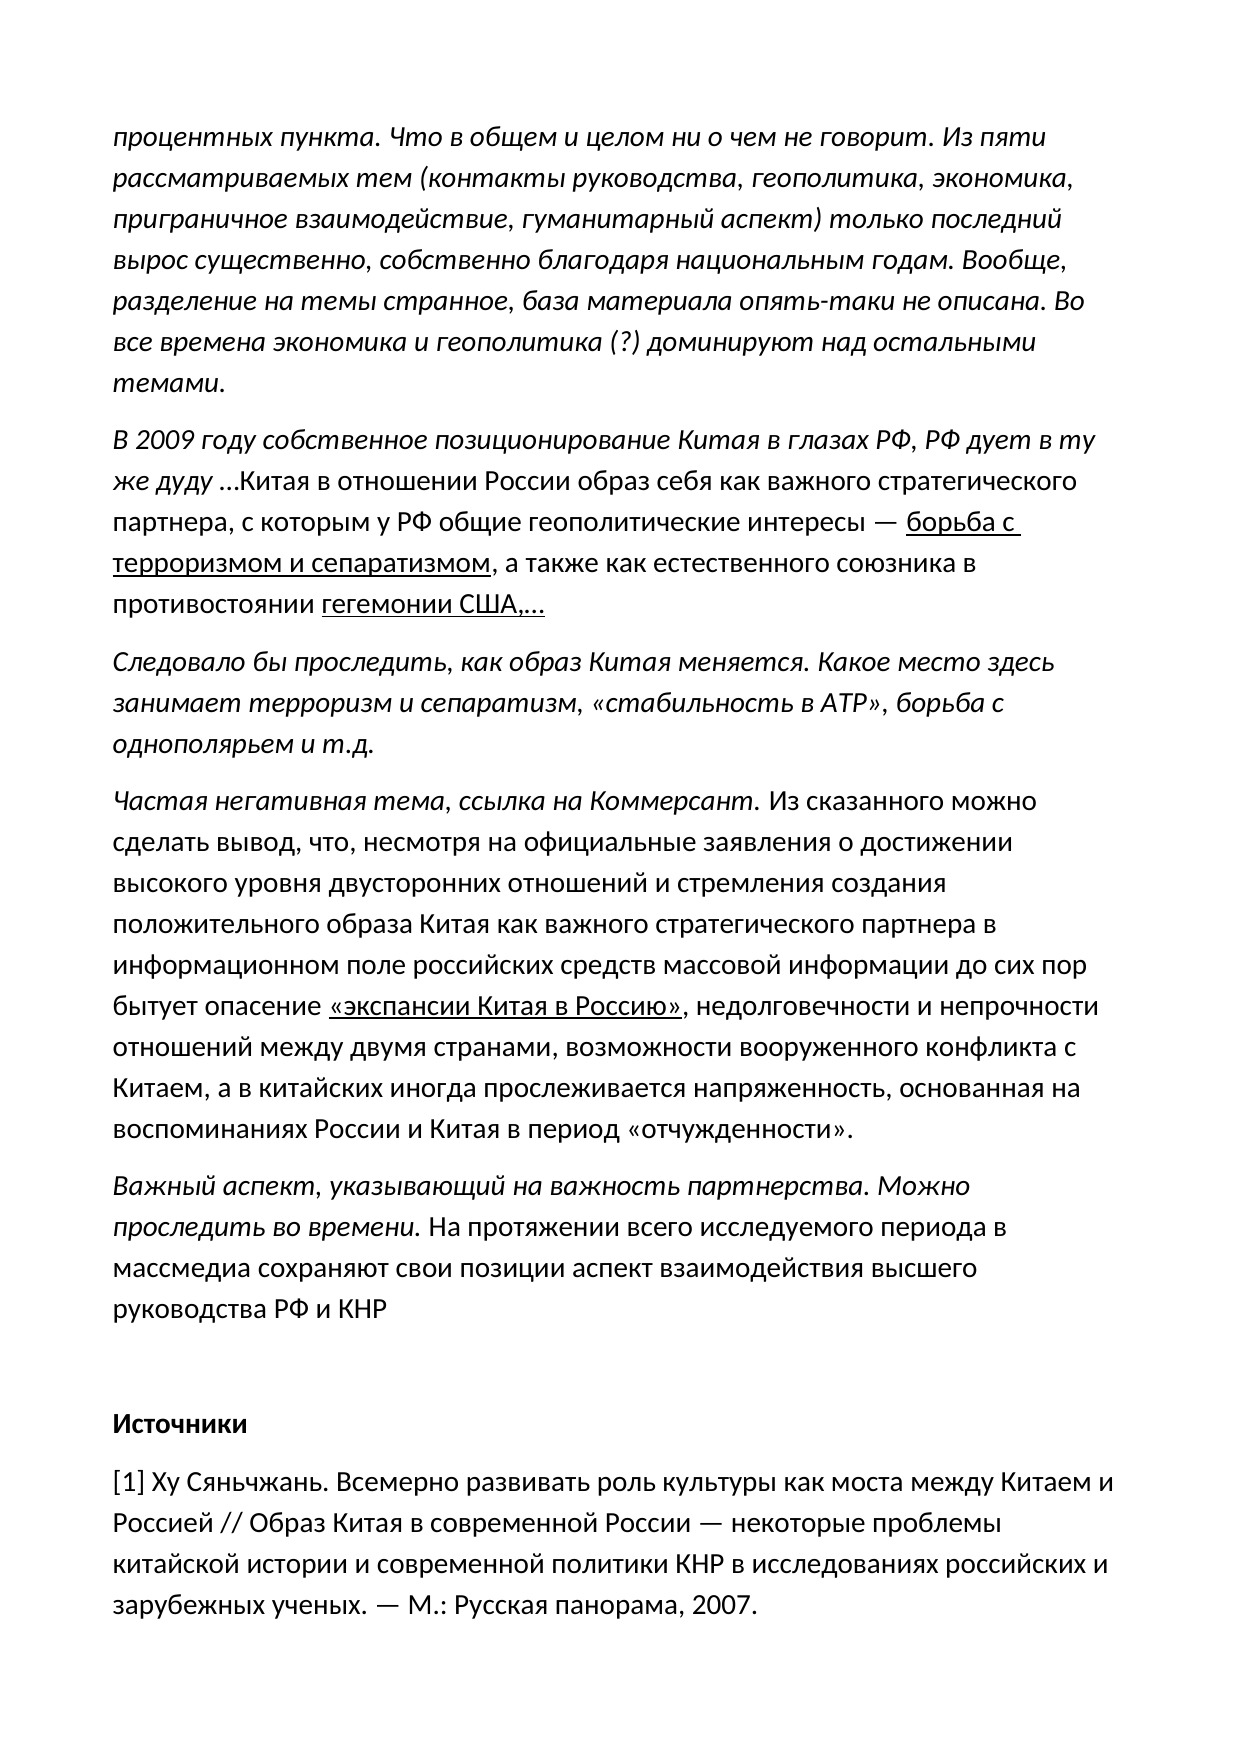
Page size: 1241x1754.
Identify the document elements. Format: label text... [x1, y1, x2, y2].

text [112, 118, 1128, 399]
text Источники [112, 1405, 1128, 1441]
text Частая негативная тема, ссылка на Коммерсант. Из сказанного можно сделать вывод, что, несмотря на официальные заявления о достижении высокого уровня двусторонних отношений и стремления создания положительного образа Китая как важного стратегического партнера в информационном поле российских средств массовой информации до сих пор бытует опасение «экспансии Китая в Россию», недолговечности и непрочности отношений между двумя странами, возможности вооруженного конфликта с Китаем, а в китайских иногда прослеживается напряженность, основанная на воспоминаниях России и Китая в период «отчужденности». [112, 782, 1128, 1145]
text [1] Ху Сяньчжань. Всемерно развивать роль культуры как моста между Китаем и Россией // Образ Китая в современной России — некоторые проблемы китайской истории и современной политики КНР в исследованиях российских и зарубежных ученых. — М.: Русская панорама, 2007. [112, 1463, 1128, 1621]
text В 2009 году собственное позиционирование Китая в глазах РФ, РФ дует в ту же дуду …Китая в отношении России образ себя как важного стратегического партнера, с которым у РФ общие геополитические интересы — борьба с терроризмом и сепаратизмом, а также как естественного союзника в противостоянии гегемонии США,… [112, 421, 1128, 621]
text Следовало бы проследить, как образ Китая меняется. Какое место здесь занимает терроризм и сепаратизм, «стабильность в АТР», борьба с однополярьем и т.д. [112, 643, 1128, 760]
text Важный аспект, указывающий на важность партнерства. Можно проследить во времени. На протяжении всего исследуемого периода в массмедиа сохраняют свои позиции аспект взаимодействия высшего руководства РФ и КНР [112, 1167, 1128, 1326]
